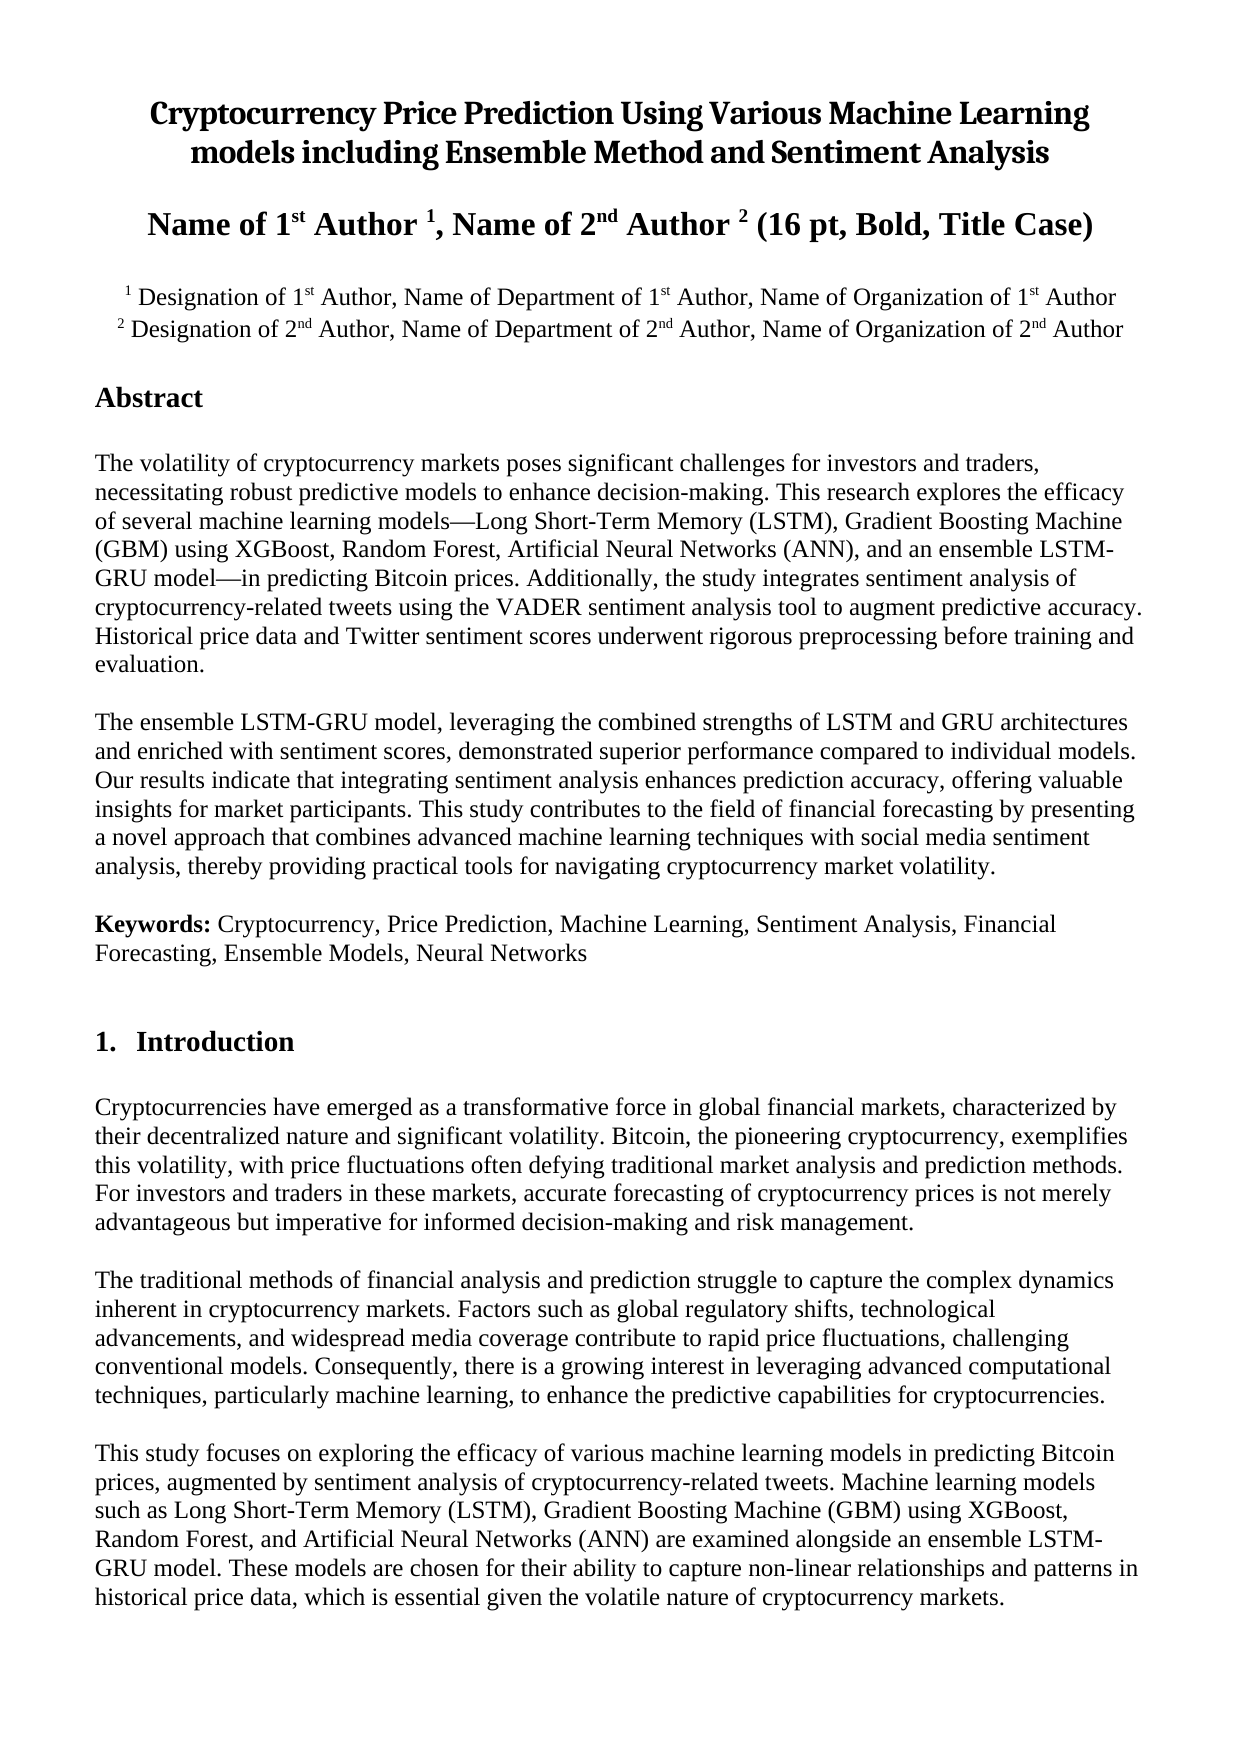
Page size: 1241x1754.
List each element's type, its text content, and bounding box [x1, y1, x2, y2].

text The volatility of cryptocurrency markets poses significant challenges for investors and traders, necessitating robust predictive models to enhance decision-making. This research explores the efficacy of several machine learning models—Long Short-Term Memory (LSTM), Gradient Boosting Machine (GBM) using XGBoost, Random Forest, Artificial Neural Networks (ANN), and an ensemble LSTM-GRU model—in predicting Bitcoin prices. Additionally, the study integrates sentiment analysis of cryptocurrency-related tweets using the VADER sentiment analysis tool to augment predictive accuracy. Historical price data and Twitter sentiment scores underwent rigorous preprocessing before training and evaluation. [94, 448, 1146, 678]
subtitle Introduction [94, 1024, 1146, 1058]
title Cryptocurrency Price Prediction Using Various Machine Learning [94, 95, 1146, 133]
text Name of 1st Author 1, Name of 2nd Author 2 (16 pt, Bold, Title Case) [94, 204, 1146, 243]
subtitle Abstract [94, 381, 1146, 414]
text Cryptocurrencies have emerged as a transformative force in global financial markets, characterized by their decentralized nature and significant volatility. Bitcoin, the pioneering cryptocurrency, exemplifies this volatility, with price fluctuations often defying traditional market analysis and prediction methods. For investors and traders in these markets, accurate forecasting of cryptocurrency prices is not merely advantageous but imperative for informed decision-making and risk management. [94, 1092, 1146, 1236]
text Keywords: Cryptocurrency, Price Prediction, Machine Learning, Sentiment Analysis, Financial Forecasting, Ensemble Models, Neural Networks [94, 909, 1146, 967]
text This study focuses on exploring the efficacy of various machine learning models in predicting Bitcoin prices, augmented by sentiment analysis of cryptocurrency-related tweets. Machine learning models such as Long Short-Term Memory (LSTM), Gradient Boosting Machine (GBM) using XGBoost, Random Forest, and Artificial Neural Networks (ANN) are examined alongside an ensemble LSTM-GRU model. These models are chosen for their ability to capture non-linear relationships and patterns in historical price data, which is essential given the volatile nature of cryptocurrency markets. [94, 1438, 1146, 1611]
text The ensemble LSTM-GRU model, leveraging the combined strengths of LSTM and GRU architectures and enriched with sentiment scores, demonstrated superior performance compared to individual models. Our results indicate that integrating sentiment analysis enhances prediction accuracy, offering valuable insights for market participants. This study contributes to the field of financial forecasting by presenting a novel approach that combines advanced machine learning techniques with social media sentiment analysis, thereby providing practical tools for navigating cryptocurrency market volatility. [94, 707, 1146, 880]
title models including Ensemble Method and Sentiment Analysis [94, 133, 1146, 171]
text 1 Designation of 1st Author, Name of Department of 1st Author, Name of Organization of 1st Author [94, 282, 1146, 310]
text The traditional methods of financial analysis and prediction struggle to capture the complex dynamics inherent in cryptocurrency markets. Factors such as global regulatory shifts, technological advancements, and widespread media coverage contribute to rapid price fluctuations, challenging conventional models. Consequently, there is a growing interest in leveraging advanced computational techniques, particularly machine learning, to enhance the predictive capabilities for cryptocurrencies. [94, 1265, 1146, 1409]
text 2 Designation of 2nd Author, Name of Department of 2nd Author, Name of Organization of 2nd Author [94, 314, 1146, 343]
